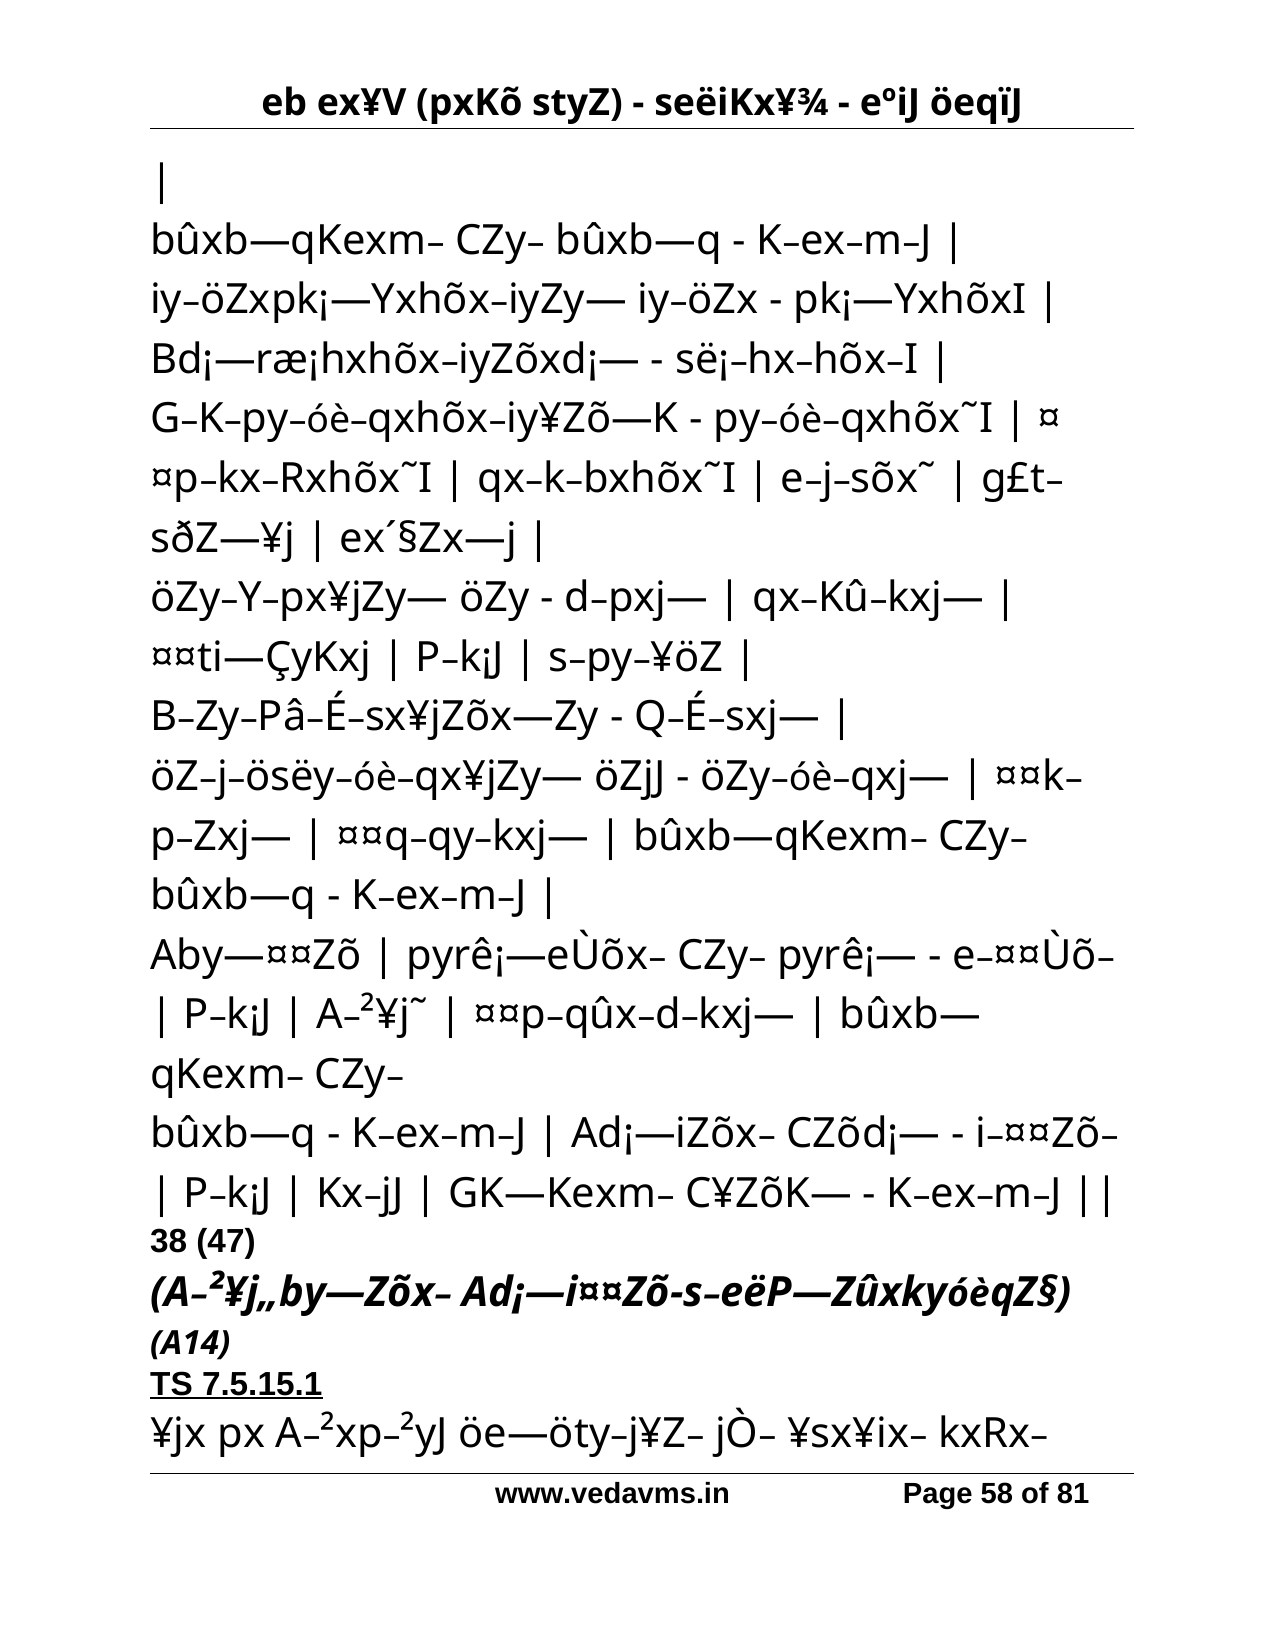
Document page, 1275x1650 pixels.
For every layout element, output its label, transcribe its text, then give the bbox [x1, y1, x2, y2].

text ¥jx px A–²xp–²yJ öe—öty–j¥Z– jÒ– ¥sx¥ix– kxRx– Z¥jx—¥k–r B—Zy–aõI Æjb—²z¥rx–iz¥jx„¤¤a–r k¡–¥öbx jÒz–j¥Z– ja§ sºy—¥Z– „²x¥p–Zxdy— t–pzóèry– d [150, 1402, 1124, 1459]
text öZy–Y–px¥jZy— öZy - d–pxj— | qx–Kû–kxj— | [150, 567, 1124, 624]
text öZ–j–ösëy–óè–qx¥jZy— öZjJ - öZy–óè–qxj— | ¤¤k–p–Zxj— | ¤¤q–qy–kxj— | bûxb—qKexm– CZy– bûxb—q - K–ex–m–J | [150, 746, 1124, 922]
text Aby—¤¤Zõ | pyrê¡—eÙõx– CZy– pyrê¡— - e–¤¤Ùõ– | P–k¡J | A–²¥j˜ | ¤¤p–qûx–d–kxj— | bûxb—qKexm– CZy– [150, 924, 1124, 1101]
text G–K–py–óè–qxhõx–iy¥Zõ—K - py–óè–qxhõx˜I | ¤¤p–kx–Rxhõx˜I | qx–k–bxhõx˜I | e–j–sõx˜ | g£t–sðZ—¥j | ex´§Zx—j | [150, 388, 1124, 564]
text iy–öZxpk¡—Yxhõx–iyZy— iy–öZx - pk¡—YxhõxI | [150, 269, 1124, 326]
text (A–²¥j„by—Zõx– Ad¡—i¤¤Zõ-s–eëP—ZûxkyóèqZ§) (A14) [150, 1262, 1124, 1364]
text ¤¤ti—ÇyKxj | P–k¡J | s–py–¥öZ | [150, 627, 1124, 683]
text TS 7.5.15.1 [150, 1364, 1124, 1402]
text bûxb—q - K–ex–m–J | Ad¡—iZõx– CZõd¡— - i–¤¤Zõ– | P–k¡J | Kx–jJ | GK—Kexm– C¥ZõK— - K–ex–m–J || 38 (47) [150, 1103, 1124, 1260]
text Bd¡—ræ¡hxhõx–iyZõxd¡— - së¡–hx–hõx–I | [150, 329, 1124, 386]
text B–Zy–Pâ–É–sx¥jZõx—Zy - Q–É–sxj— | [150, 686, 1124, 743]
text ¥b–¥phõ—J | RxM—¥ZhõJ | s–eë–b–¥qhõ– CZy— seë - b–¥qhõ—J | ¤¤p–k¢–¥ehõ—J | pxª.ry—¥KhõJ | [150, 150, 1124, 207]
text bûxb—qKexm– CZy– bûxb—q - K–ex–m–J | [150, 209, 1124, 266]
